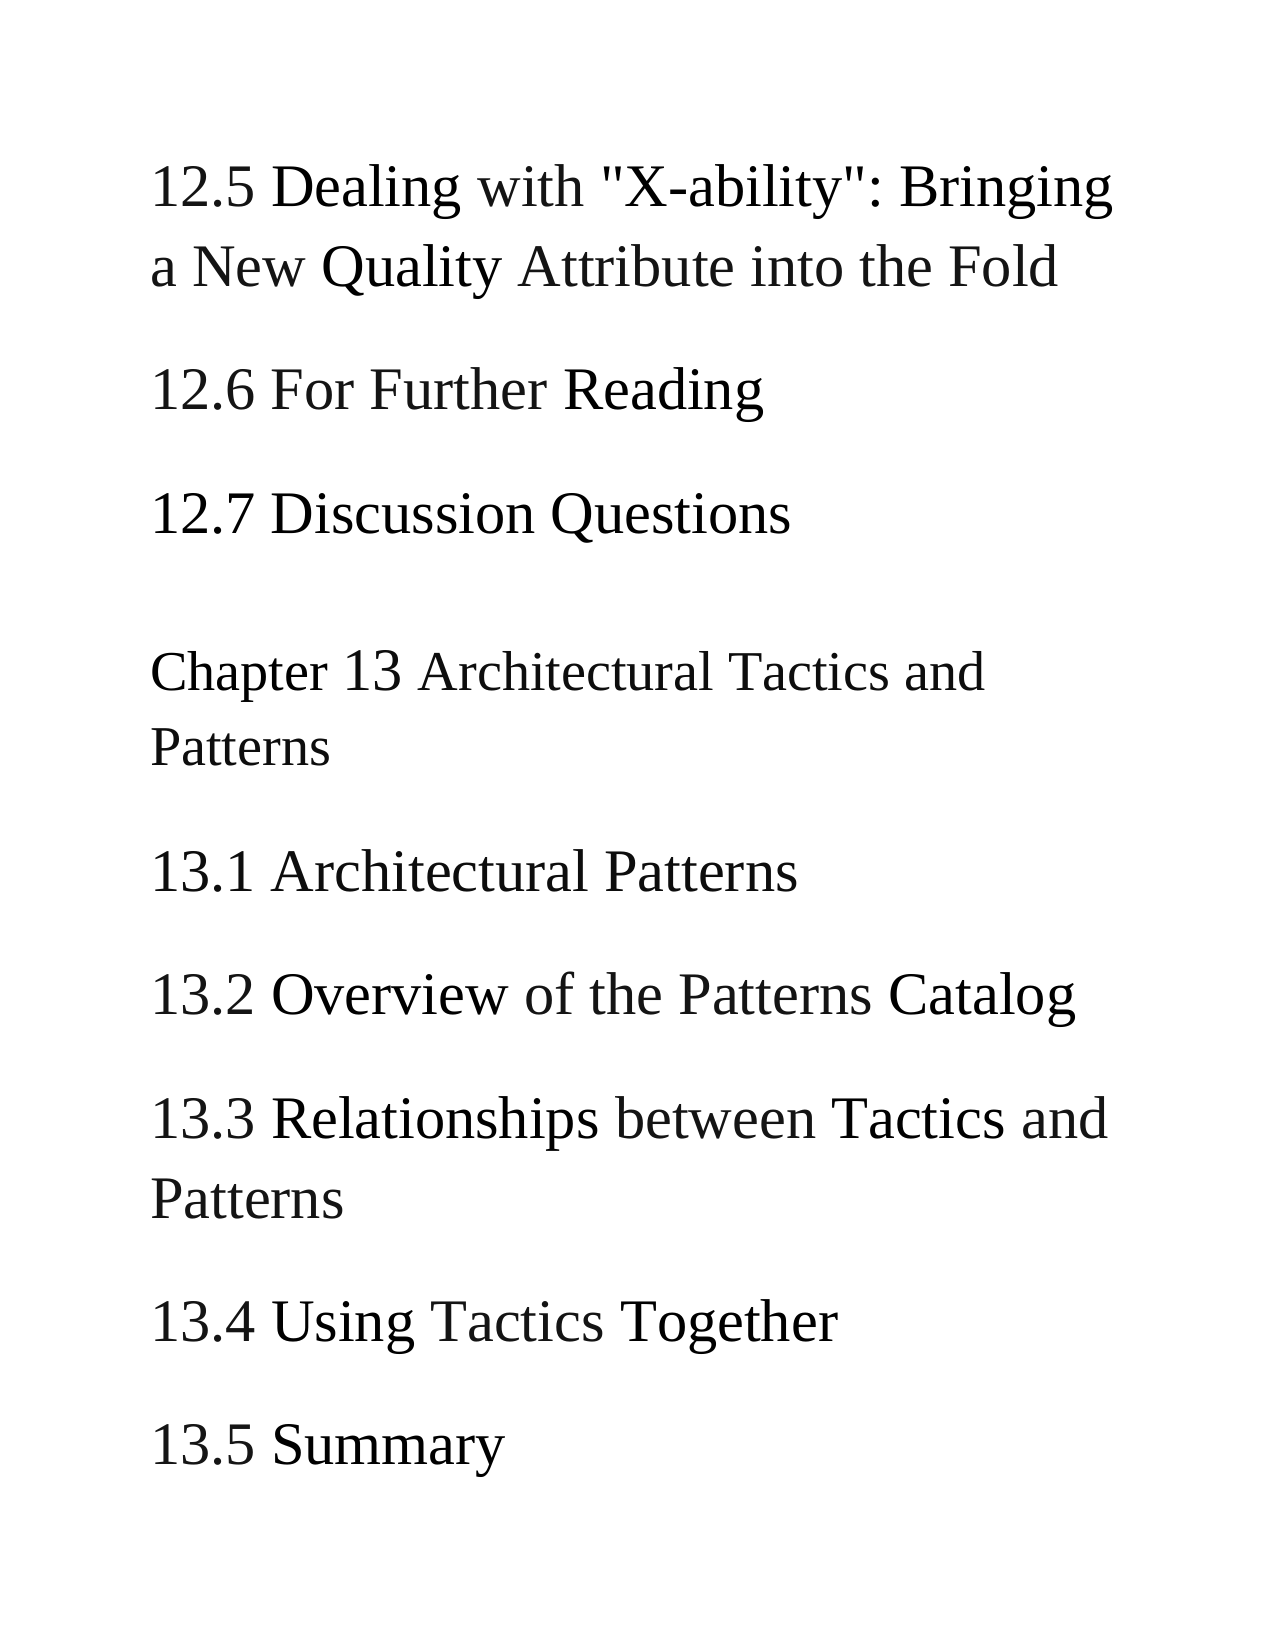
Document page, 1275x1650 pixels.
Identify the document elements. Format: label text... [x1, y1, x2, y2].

text 13.2 Overview of the Patterns Catalog [150, 958, 1125, 1027]
text 12.7 Discussion Questions [150, 477, 1125, 546]
text Chapter 13 Architectural Tactics and Patterns [150, 633, 1125, 777]
text 12.6 For Further Reading [150, 353, 1125, 423]
text 13.4 Using Tactics Together [150, 1285, 1125, 1354]
text 12.5 Dealing with "X-ability": Bringing a New Quality Attribute into the Fold [150, 150, 1125, 299]
text 13.1 Architectural Patterns [150, 834, 1125, 904]
text 13.3 Relationships between Tactics and Patterns [150, 1082, 1125, 1231]
text 13.5 Summary [150, 1408, 1125, 1478]
